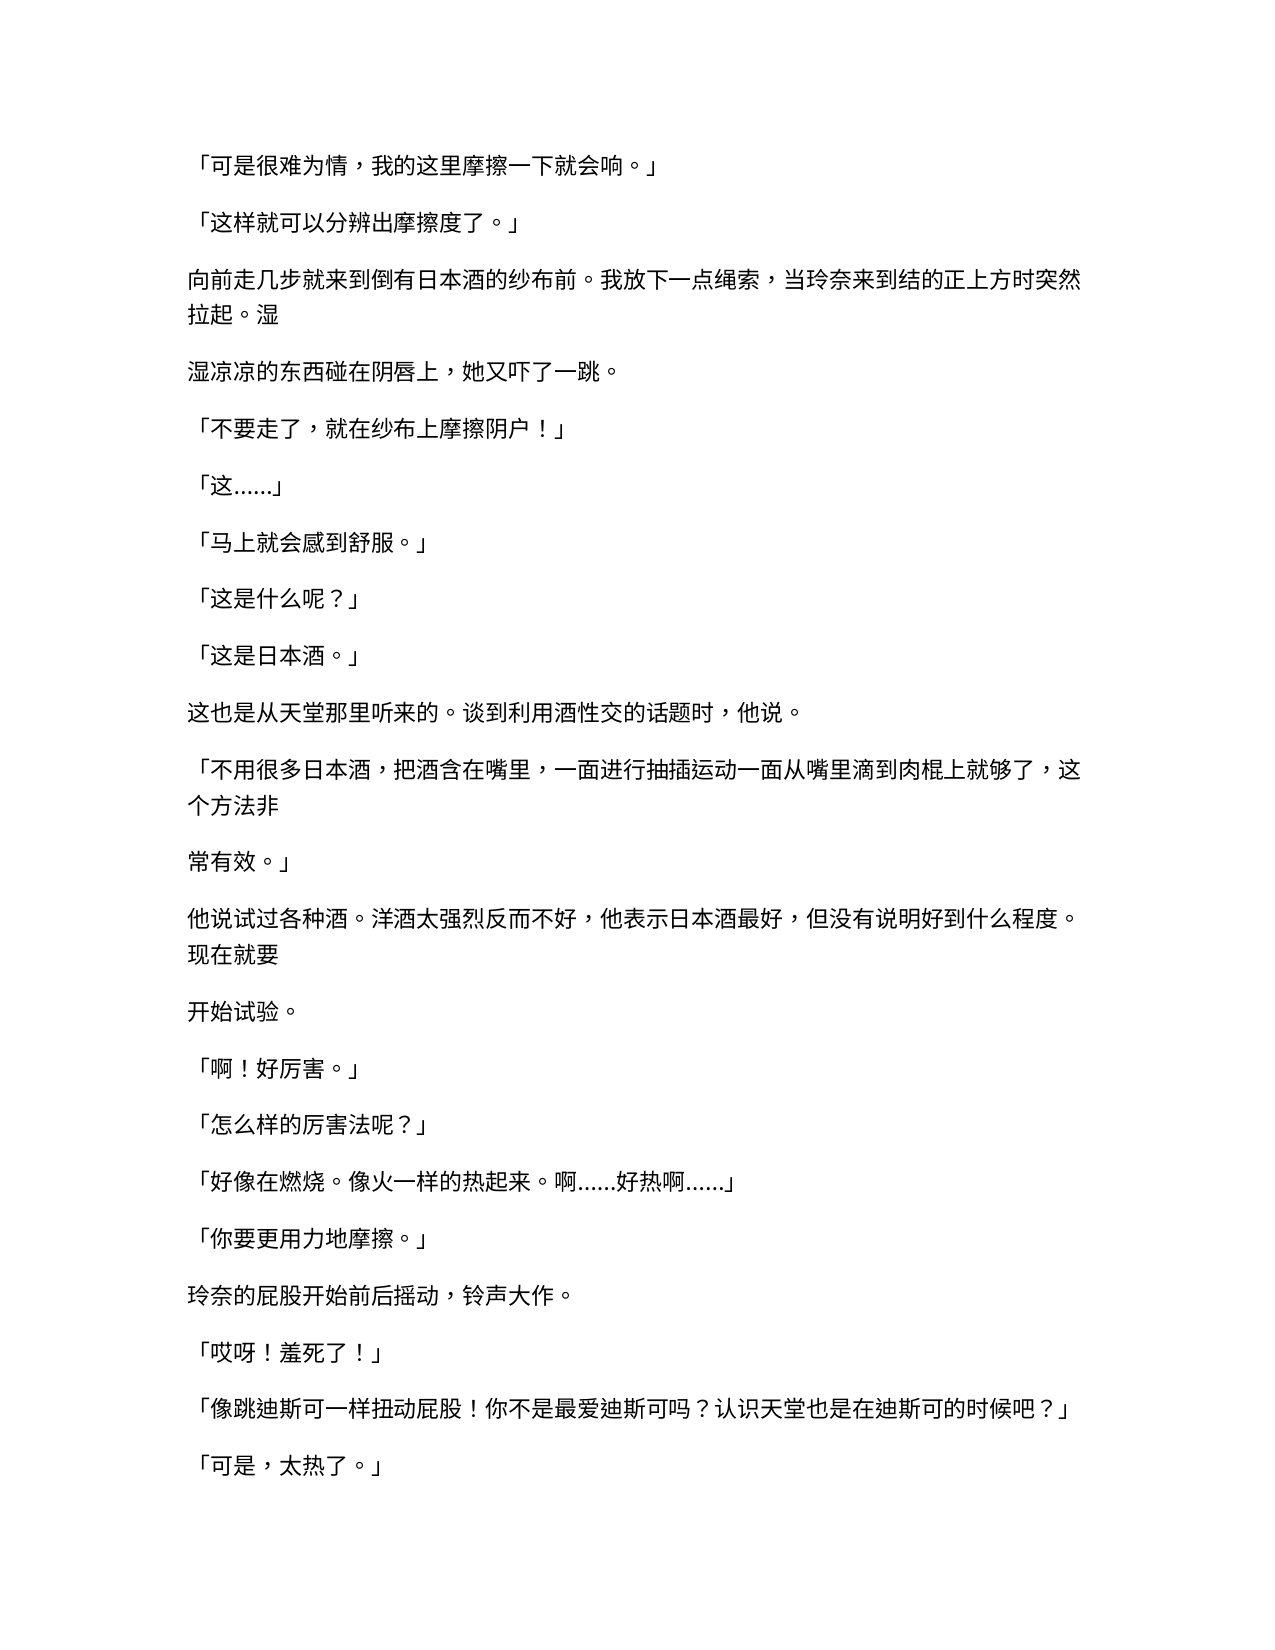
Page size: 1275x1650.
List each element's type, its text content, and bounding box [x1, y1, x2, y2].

text 「你要更用力地摩擦。」 [187, 1223, 1087, 1254]
text 「不用很多日本酒，把酒含在嘴里，一面进行抽插运动一面从嘴里滴到肉棍上就够了，这个方法非 [187, 754, 1087, 821]
text 开始试验。 [187, 996, 1087, 1027]
text 他说试过各种酒。洋酒太强烈反而不好，他表示日本酒最好，但没有说明好到什么程度。现在就要 [187, 903, 1087, 970]
text 「可是很难为情，我的这里摩擦一下就会响。」 [187, 150, 1087, 181]
text 「这样就可以分辨出摩擦度了。」 [187, 207, 1087, 238]
text 「啊！好厉害。」 [187, 1053, 1087, 1084]
text 「这是什么呢？」 [187, 583, 1087, 614]
text 湿凉凉的东西碰在阴唇上，她又吓了一跳。 [187, 356, 1087, 387]
text 玲奈的屁股开始前后摇动，铃声大作。 [187, 1280, 1087, 1311]
text 「哎呀！羞死了！」 [187, 1336, 1087, 1368]
text 这也是从天堂那里听来的。谈到利用酒性交的话题时，他说。 [187, 697, 1087, 728]
text 常有效。」 [187, 846, 1087, 878]
text 「这……」 [187, 470, 1087, 501]
text 「可是，太热了。」 [187, 1450, 1087, 1481]
text 「马上就会感到舒服。」 [187, 527, 1087, 558]
text 向前走几步就来到倒有日本酒的纱布前。我放下一点绳索，当玲奈来到结的正上方时突然拉起。湿 [187, 263, 1087, 331]
text 「像跳迪斯可一样扭动屁股！你不是最爱迪斯可吗？认识天堂也是在迪斯可的时候吧？」 [187, 1393, 1087, 1424]
text 「不要走了，就在纱布上摩擦阴户！」 [187, 413, 1087, 444]
text 「怎么样的厉害法呢？」 [187, 1109, 1087, 1141]
text 「好像在燃烧。像火一样的热起来。啊……好热啊……」 [187, 1166, 1087, 1197]
text 「这是日本酒。」 [187, 640, 1087, 671]
